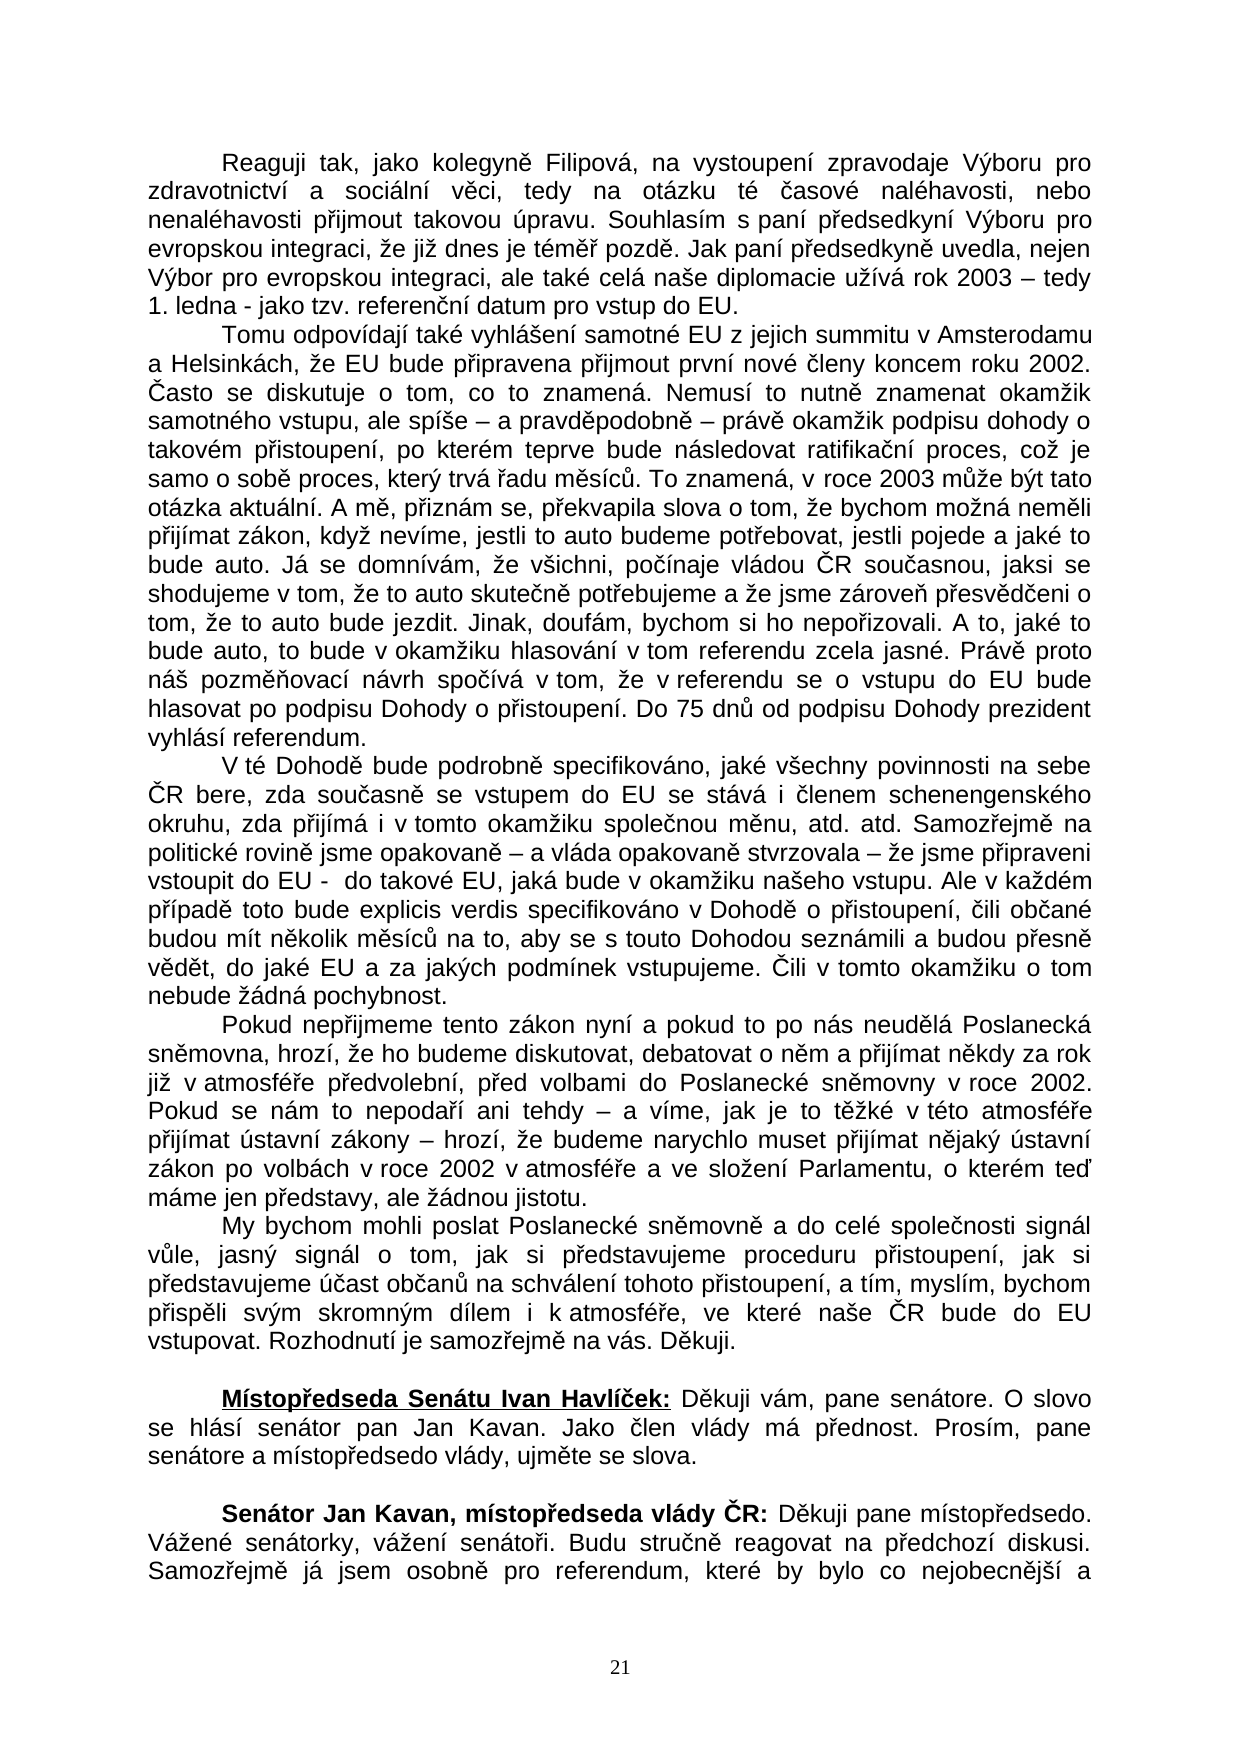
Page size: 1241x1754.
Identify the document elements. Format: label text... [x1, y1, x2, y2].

text Pokud nepřijmeme tento zákon nyní a pokud to po nás neudělá Poslanecká sněmovna, hrozí, že ho budeme diskutovat, debatovat o něm a přijímat někdy za rok již v atmosféře předvolební, před volbami do Poslanecké sněmovny v roce 2002. Pokud se nám to nepodaří ani tehdy – a víme, jak je to těžké v této atmosféře přijímat ústavní zákony – hrozí, že budeme narychlo muset přijímat nějaký ústavní zákon po volbách v roce 2002 v atmosféře a ve složení Parlamentu, o kterém teď máme jen představy, ale žádnou jistotu. [148, 1010, 1093, 1211]
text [148, 1499, 1093, 1585]
text Místopředseda Senátu Ivan Havlíček: Děkuji vám, pane senátore. O slovo se hlásí senátor pan Jan Kavan. Jako člen vlády má přednost. Prosím, pane senátore a místopředsedo vlády, ujměte se slova. [148, 1384, 1093, 1470]
text V té Dohodě bude podrobně specifikováno, jaké všechny povinnosti na sebe ČR bere, zda současně se vstupem do EU se stává i členem schenengenského okruhu, zda přijímá i v tomto okamžiku společnou měnu, atd. atd. Samozřejmě na politické rovině jsme opakovaně – a vláda opakovaně stvrzovala – že jsme připraveni vstoupit do EU - do takové EU, jaká bude v okamžiku našeho vstupu. Ale v každém případě toto bude explicis verdis specifikováno v Dohodě o přistoupení, čili občané budou mít několik měsíců na to, aby se s touto Dohodou seznámili a budou přesně vědět, do jaké EU a za jakých podmínek vstupujeme. Čili v tomto okamžiku o tom nebude žádná pochybnost. [148, 751, 1093, 1010]
text Tomu odpovídají také vyhlášení samotné EU z jejich summitu v Amsterodamu a Helsinkách, že EU bude připravena přijmout první nové členy koncem roku 2002. Často se diskutuje o tom, co to znamená. Nemusí to nutně znamenat okamžik samotného vstupu, ale spíše – a pravděpodobně – právě okamžik podpisu dohody o takovém přistoupení, po kterém teprve bude následovat ratifikační proces, což je samo o sobě proces, který trvá řadu měsíců. To znamená, v roce 2003 může být tato otázka aktuální. A mě, přiznám se, překvapila slova o tom, že bychom možná neměli přijímat zákon, když nevíme, jestli to auto budeme potřebovat, jestli pojede a jaké to bude auto. Já se domnívám, že všichni, počínaje vládou ČR současnou, jaksi se shodujeme v tom, že to auto skutečně potřebujeme a že jsme zároveň přesvědčeni o tom, že to auto bude jezdit. Jinak, doufám, bychom si ho nepořizovali. A to, jaké to bude auto, to bude v okamžiku hlasování v tom referendu zcela jasné. Právě proto náš pozměňovací návrh spočívá v tom, že v referendu se o vstupu do EU bude hlasovat po podpisu Dohody o přistoupení. Do 75 dnů od podpisu Dohody prezident vyhlásí referendum. [148, 320, 1093, 751]
text Reaguji tak, jako kolegyně Filipová, na vystoupení zpravodaje Výboru pro zdravotnictví a sociální věci, tedy na otázku té časové naléhavosti, nebo nenaléhavosti přijmout takovou úpravu. Souhlasím s paní předsedkyní Výboru pro evropskou integraci, že již dnes je téměř pozdě. Jak paní předsedkyně uvedla, nejen Výbor pro evropskou integraci, ale také celá naše diplomacie užívá rok 2003 – tedy 1. ledna - jako tzv. referenční datum pro vstup do EU. [148, 148, 1093, 320]
text My bychom mohli poslat Poslanecké sněmovně a do celé společnosti signál vůle, jasný signál o tom, jak si představujeme proceduru přistoupení, jak si představujeme účast občanů na schválení tohoto přistoupení, a tím, myslím, bychom přispěli svým skromným dílem i k atmosféře, ve které naše ČR bude do EU vstupovat. Rozhodnutí je samozřejmě na vás. Děkuji. [148, 1211, 1093, 1355]
